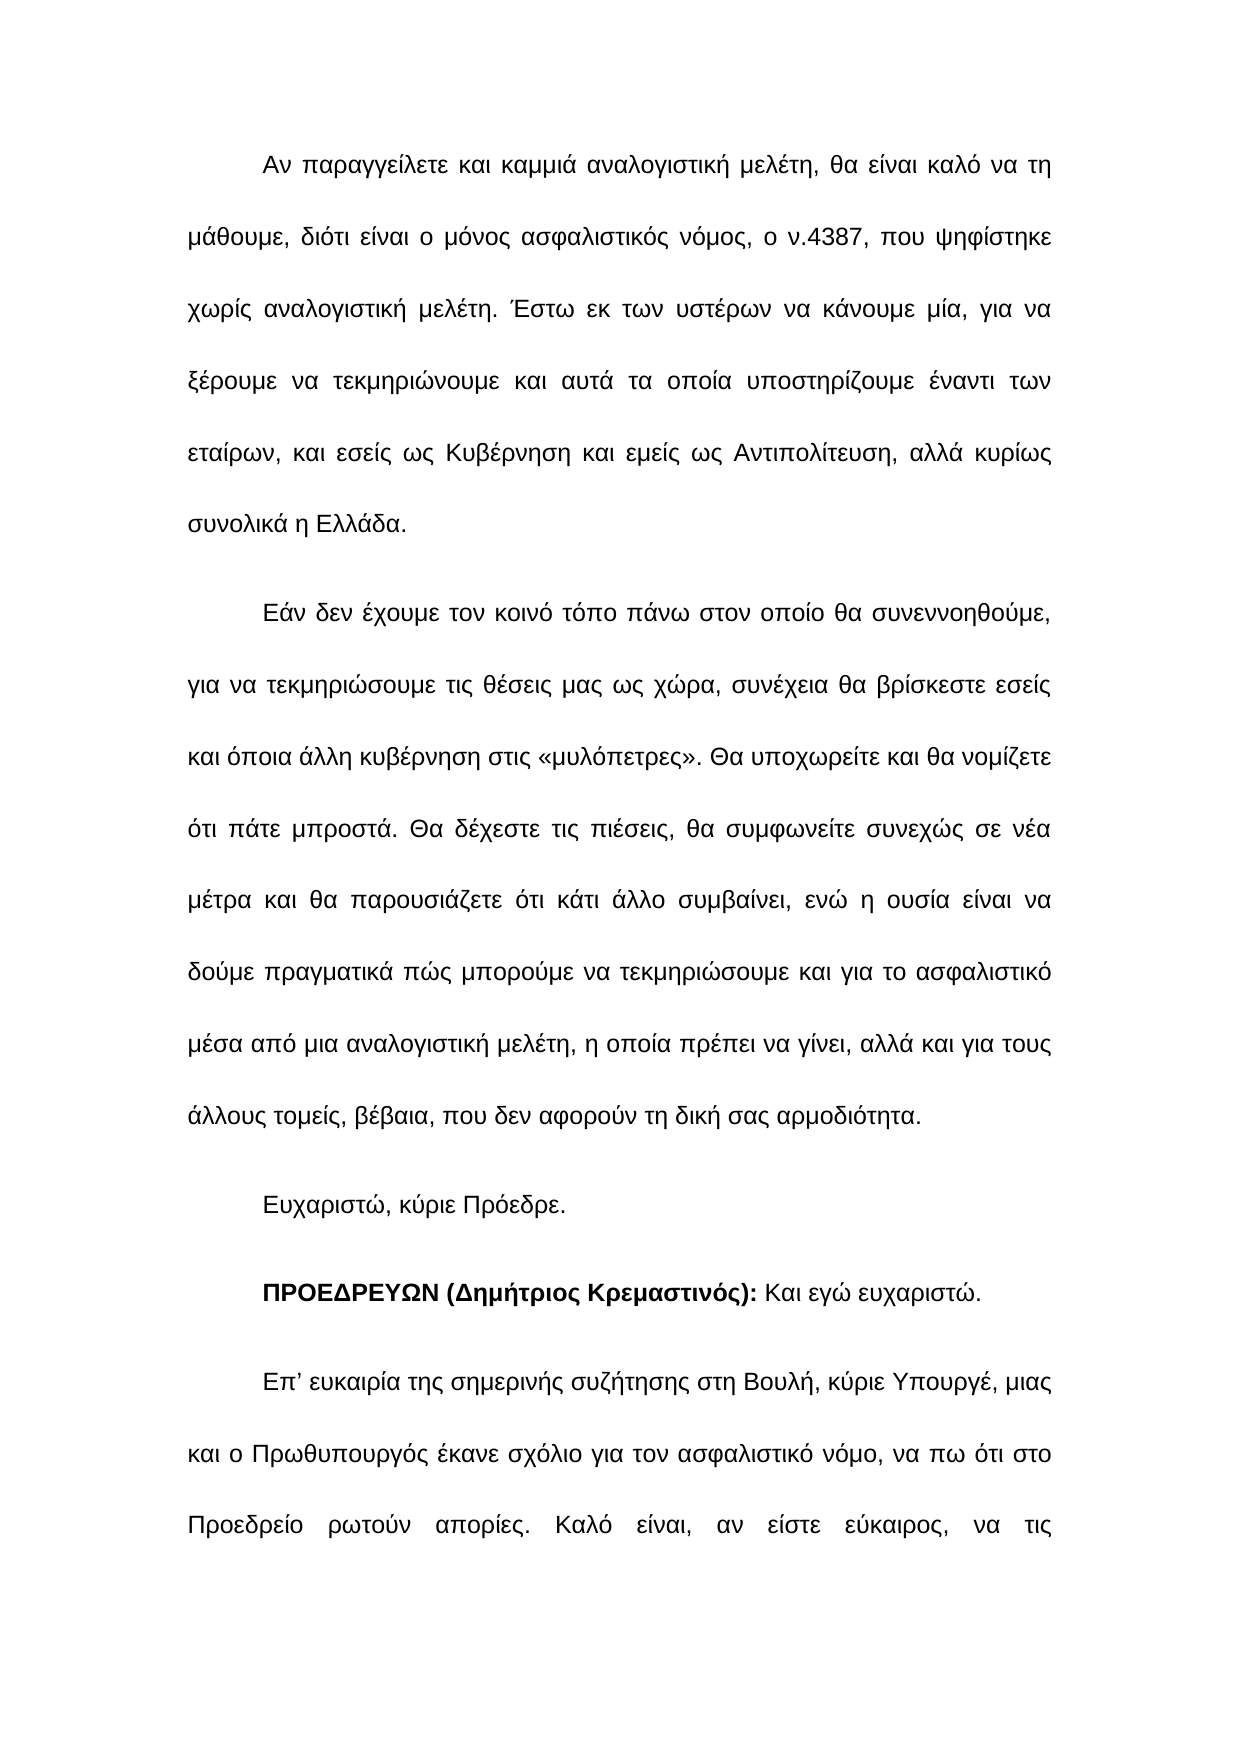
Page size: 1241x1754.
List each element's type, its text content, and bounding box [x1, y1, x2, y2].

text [187, 1367, 1053, 1539]
text Εάν δεν έχουμε τον κοινό τόπο πάνω στον οποίο θα συνεννοηθούμε, για να τεκμηριώσουμε τις θέσεις μας ως χώρα, συνέχεια θα βρίσκεστε εσείς και όποια άλλη κυβέρνηση στις «μυλόπετρες». Θα υποχωρείτε και θα νομίζετε ότι πάτε μπροστά. Θα δέχεστε τις πιέσεις, θα συμφωνείτε συνεχώς σε νέα μέτρα και θα παρουσιάζετε ότι κάτι άλλο συμβαίνει, ενώ η ουσία είναι να δούμε πραγματικά πώς μπορούμε να τεκμηριώσουμε και για το ασφαλιστικό μέσα από μια αναλογιστική μελέτη, η οποία πρέπει να γίνει, αλλά και για τους άλλους τομείς, βέβαια, που δεν αφορούν τη δική σας αρμοδιότητα. [187, 598, 1053, 1130]
text Αν παραγγείλετε και καμμιά αναλογιστική μελέτη, θα είναι καλό να τη μάθουμε, διότι είναι ο μόνος ασφαλιστικός νόμος, ο ν.4387, που ψηφίστηκε χωρίς αναλογιστική μελέτη. Έστω εκ των υστέρων να κάνουμε μία, για να ξέρουμε να τεκμηριώνουμε και αυτά τα οποία υποστηρίζουμε έναντι των εταίρων, και εσείς ως Κυβέρνηση και εμείς ως Αντιπολίτευση, αλλά κυρίως συνολικά η Ελλάδα. [187, 150, 1053, 538]
text ΠΡΟΕΔΡΕΥΩΝ (Δημήτριος Κρεμαστινός): Και εγώ ευχαριστώ. [187, 1278, 1053, 1307]
text Ευχαριστώ, κύριε Πρόεδρε. [187, 1189, 1053, 1218]
